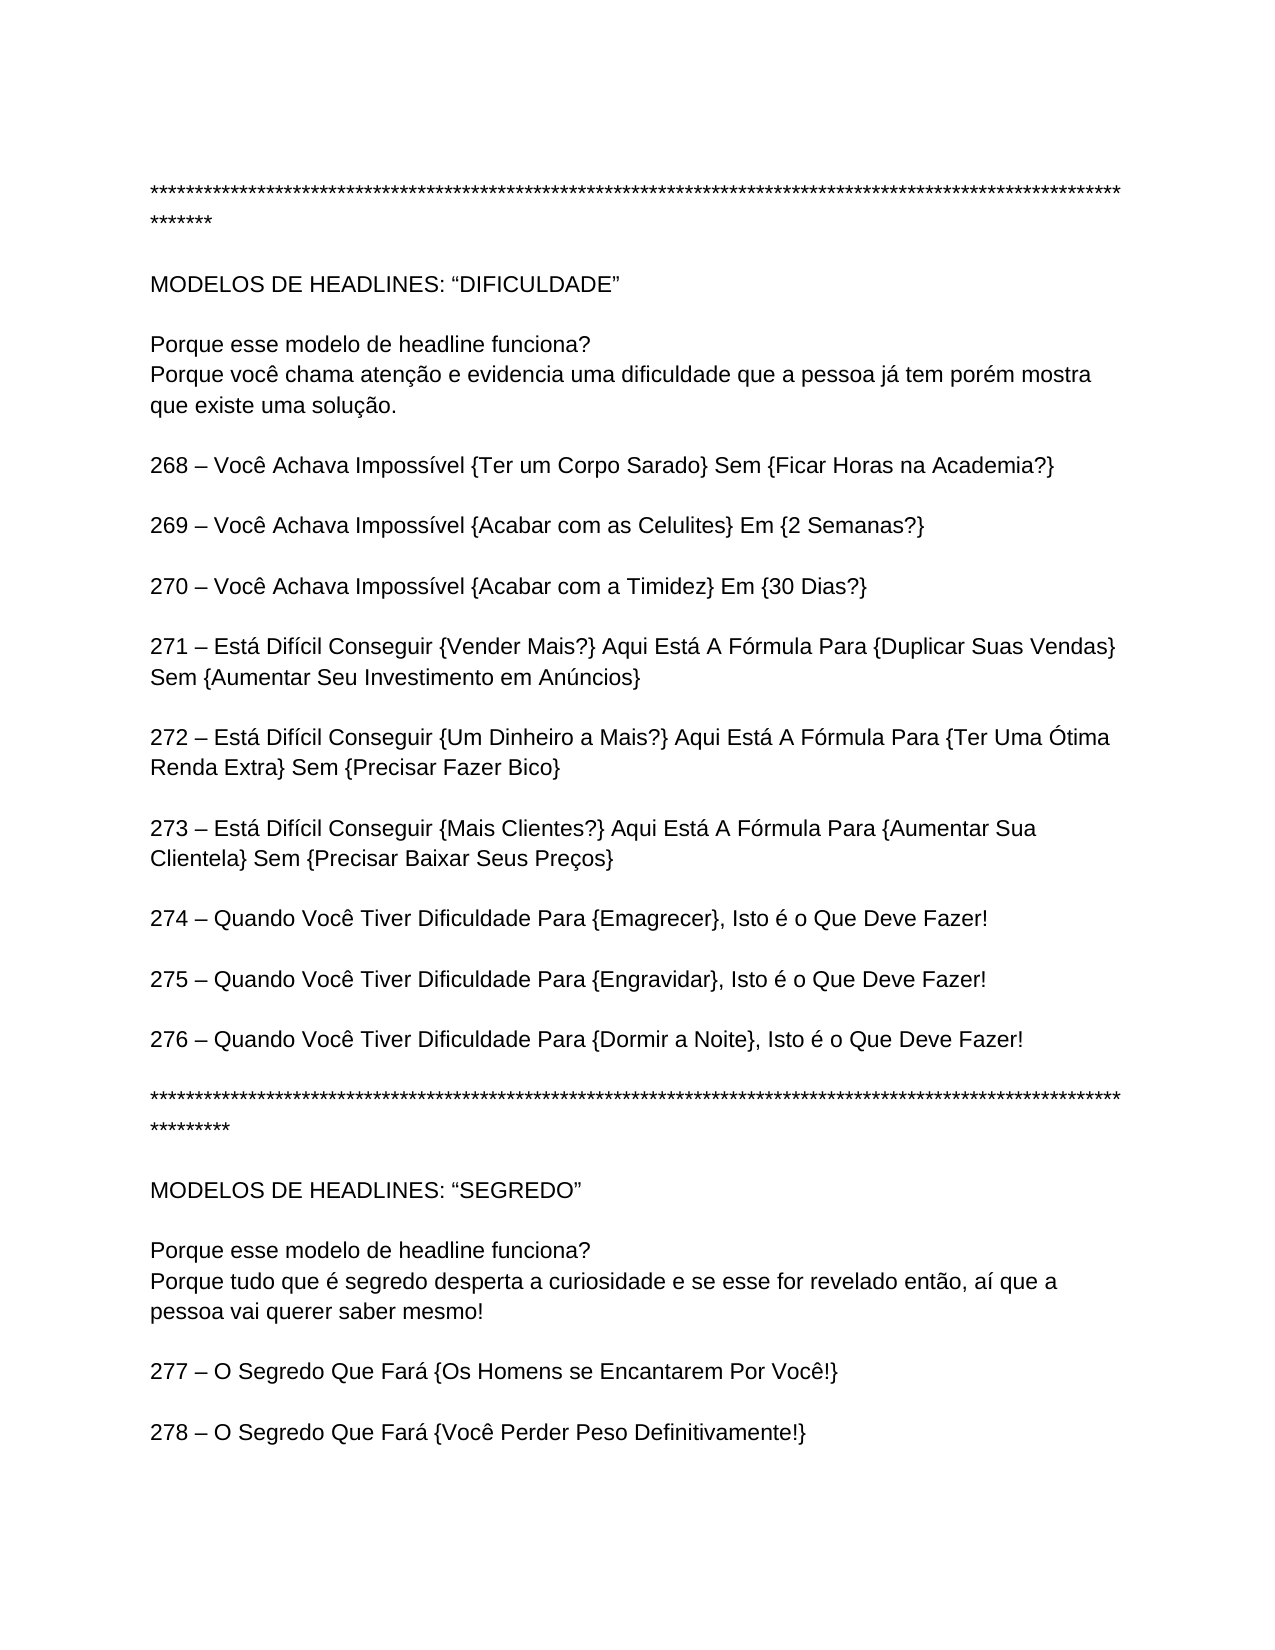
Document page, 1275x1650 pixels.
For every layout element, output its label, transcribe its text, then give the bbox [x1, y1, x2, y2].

text 268 – Você Achava Impossível {Ter um Corpo Sarado} Sem {Ficar Horas na Academia?} [150, 452, 1125, 478]
text 275 – Quando Você Tiver Dificuldade Para {Engravidar}, Isto é o Que Deve Fazer! [150, 966, 1125, 992]
text ********************************************************************************************************************** [150, 1086, 1125, 1143]
text 277 – O Segredo Que Fará {Os Homens se Encantarem Por Você!} [150, 1358, 1125, 1385]
text MODELOS DE HEADLINES: “DIFICULDADE” [150, 271, 1125, 297]
text 273 – Está Difícil Conseguir {Mais Clientes?} Aqui Está A Fórmula Para {Aumentar Sua Clientela} Sem {Precisar Baixar Seus Preços} [150, 814, 1125, 871]
text ******************************************************************************************************************** [150, 180, 1125, 237]
text 272 – Está Difícil Conseguir {Um Dinheiro a Mais?} Aqui Está A Fórmula Para {Ter Uma Ótima Renda Extra} Sem {Precisar Fazer Bico} [150, 724, 1125, 781]
text 274 – Quando Você Tiver Dificuldade Para {Emagrecer}, Isto é o Que Deve Fazer! [150, 905, 1125, 932]
text MODELOS DE HEADLINES: “SEGREDO” [150, 1177, 1125, 1203]
text Porque esse modelo de headline funciona? [150, 331, 1125, 358]
text Porque tudo que é segredo desperta a curiosidade e se esse for revelado então, aí que a pessoa vai querer saber mesmo! [150, 1268, 1125, 1324]
text 269 – Você Achava Impossível {Acabar com as Celulites} Em {2 Semanas?} [150, 512, 1125, 539]
text 270 – Você Achava Impossível {Acabar com a Timidez} Em {30 Dias?} [150, 573, 1125, 599]
text Porque esse modelo de headline funciona? [150, 1237, 1125, 1264]
text 278 – O Segredo Que Fará {Você Perder Peso Definitivamente!} [150, 1419, 1125, 1445]
text Porque você chama atenção e evidencia uma dificuldade que a pessoa já tem porém mostra que existe uma solução. [150, 361, 1125, 418]
text 276 – Quando Você Tiver Dificuldade Para {Dormir a Noite}, Isto é o Que Deve Fazer! [150, 1026, 1125, 1052]
text 271 – Está Difícil Conseguir {Vender Mais?} Aqui Está A Fórmula Para {Duplicar Suas Vendas} Sem {Aumentar Seu Investimento em Anúncios} [150, 633, 1125, 690]
